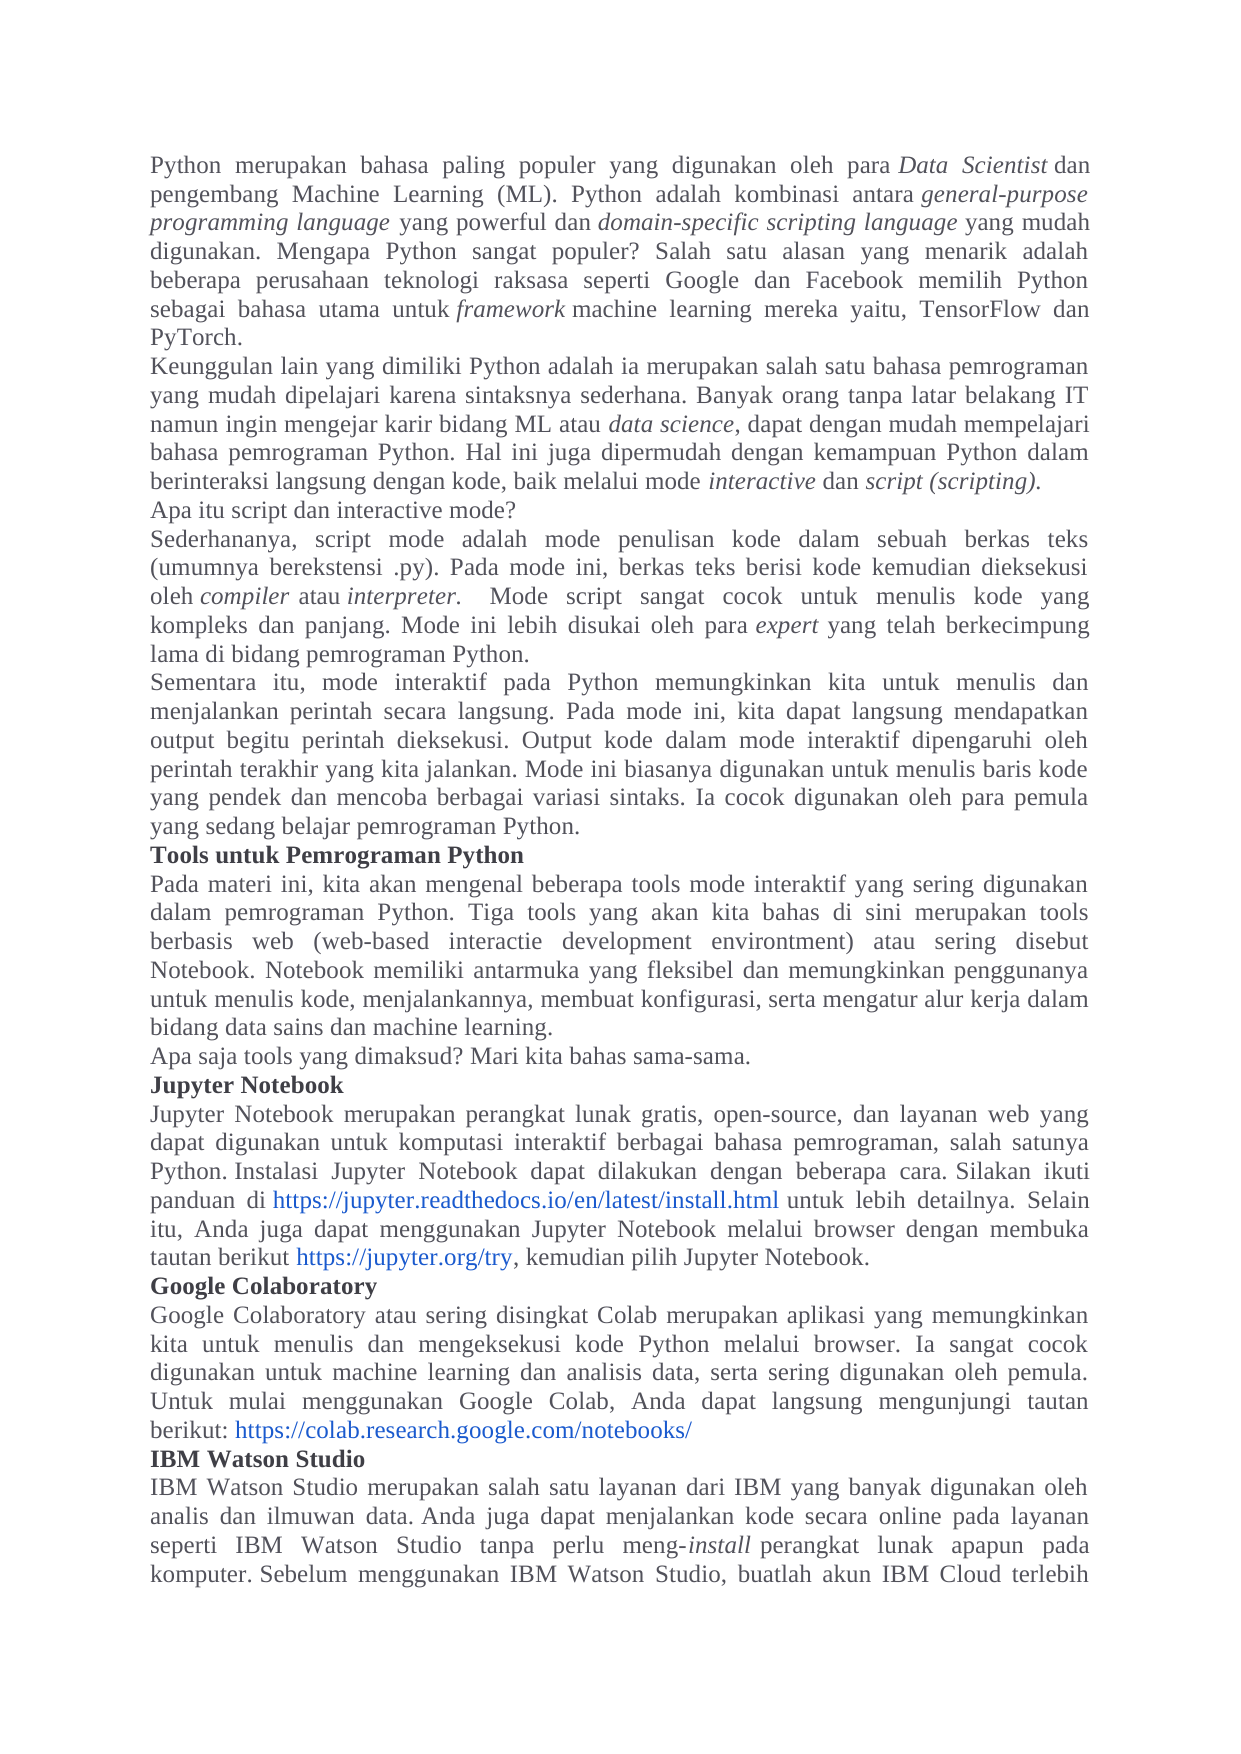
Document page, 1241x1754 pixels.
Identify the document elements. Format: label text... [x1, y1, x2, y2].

text Sederhananya, script mode adalah mode penulisan kode dalam sebuah berkas teks (umumnya berekstensi .py). Pada mode ini, berkas teks berisi kode kemudian dieksekusi oleh compiler atau interpreter. Mode script sangat cocok untuk menulis kode yang kompleks dan panjang. Mode ini lebih disukai oleh para expert yang telah berkecimpung lama di bidang pemrograman Python. [150, 524, 1090, 667]
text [150, 1472, 1090, 1587]
text Jupyter Notebook [150, 1070, 1090, 1099]
text Tools untuk Pemrograman Python [150, 840, 1090, 869]
text Jupyter Notebook merupakan perangkat lunak gratis, open-source, dan layanan web yang dapat digunakan untuk komputasi interaktif berbagai bahasa pemrograman, salah satunya Python. Instalasi Jupyter Notebook dapat dilakukan dengan beberapa cara. Silakan ikuti panduan di https://jupyter.readthedocs.io/en/latest/install.html untuk lebih detailnya. Selain itu, Anda juga dapat menggunakan Jupyter Notebook melalui browser dengan membuka tautan berikut https://jupyter.org/try, kemudian pilih Jupyter Notebook. [150, 1099, 1090, 1271]
text IBM Watson Studio [150, 1444, 1090, 1472]
text Google Colaboratory [150, 1271, 1090, 1300]
text Google Colaboratory atau sering disingkat Colab merupakan aplikasi yang memungkinkan kita untuk menulis dan mengeksekusi kode Python melalui browser. Ia sangat cocok digunakan untuk machine learning dan analisis data, serta sering digunakan oleh pemula. Untuk mulai menggunakan Google Colab, Anda dapat langsung mengunjungi tautan berikut: https://colab.research.google.com/notebooks/ [150, 1300, 1090, 1444]
text Pada materi ini, kita akan mengenal beberapa tools mode interaktif yang sering digunakan dalam pemrograman Python. Tiga tools yang akan kita bahas di sini merupakan tools berbasis web (web-based interactie development environtment) atau sering disebut Notebook. Notebook memiliki antarmuka yang fleksibel dan memungkinkan penggunanya untuk menulis kode, menjalankannya, membuat konfigurasi, serta mengatur alur kerja dalam bidang data sains dan machine learning. [150, 869, 1090, 1041]
text Python merupakan bahasa paling populer yang digunakan oleh para Data Scientist dan pengembang Machine Learning (ML). Python adalah kombinasi antara general-purpose programming language yang powerful dan domain-specific scripting language yang mudah digunakan. Mengapa Python sangat populer? Salah satu alasan yang menarik adalah beberapa perusahaan teknologi raksasa seperti Google dan Facebook memilih Python sebagai bahasa utama untuk framework machine learning mereka yaitu, TensorFlow dan PyTorch. [150, 150, 1090, 351]
text Keunggulan lain yang dimiliki Python adalah ia merupakan salah satu bahasa pemrograman yang mudah dipelajari karena sintaksnya sederhana. Banyak orang tanpa latar belakang IT namun ingin mengejar karir bidang ML atau data science, dapat dengan mudah mempelajari bahasa pemrograman Python. Hal ini juga dipermudah dengan kemampuan Python dalam berinteraksi langsung dengan kode, baik melalui mode interactive dan script (scripting). [150, 351, 1090, 495]
text Apa saja tools yang dimaksud? Mari kita bahas sama-sama. [150, 1041, 1090, 1070]
text Apa itu script dan interactive mode? [150, 495, 1090, 524]
text Sementara itu, mode interaktif pada Python memungkinkan kita untuk menulis dan menjalankan perintah secara langsung. Pada mode ini, kita dapat langsung mendapatkan output begitu perintah dieksekusi. Output kode dalam mode interaktif dipengaruhi oleh perintah terakhir yang kita jalankan. Mode ini biasanya digunakan untuk menulis baris kode yang pendek dan mencoba berbagai variasi sintaks. Ia cocok digunakan oleh para pemula yang sedang belajar pemrograman Python. [150, 667, 1090, 840]
